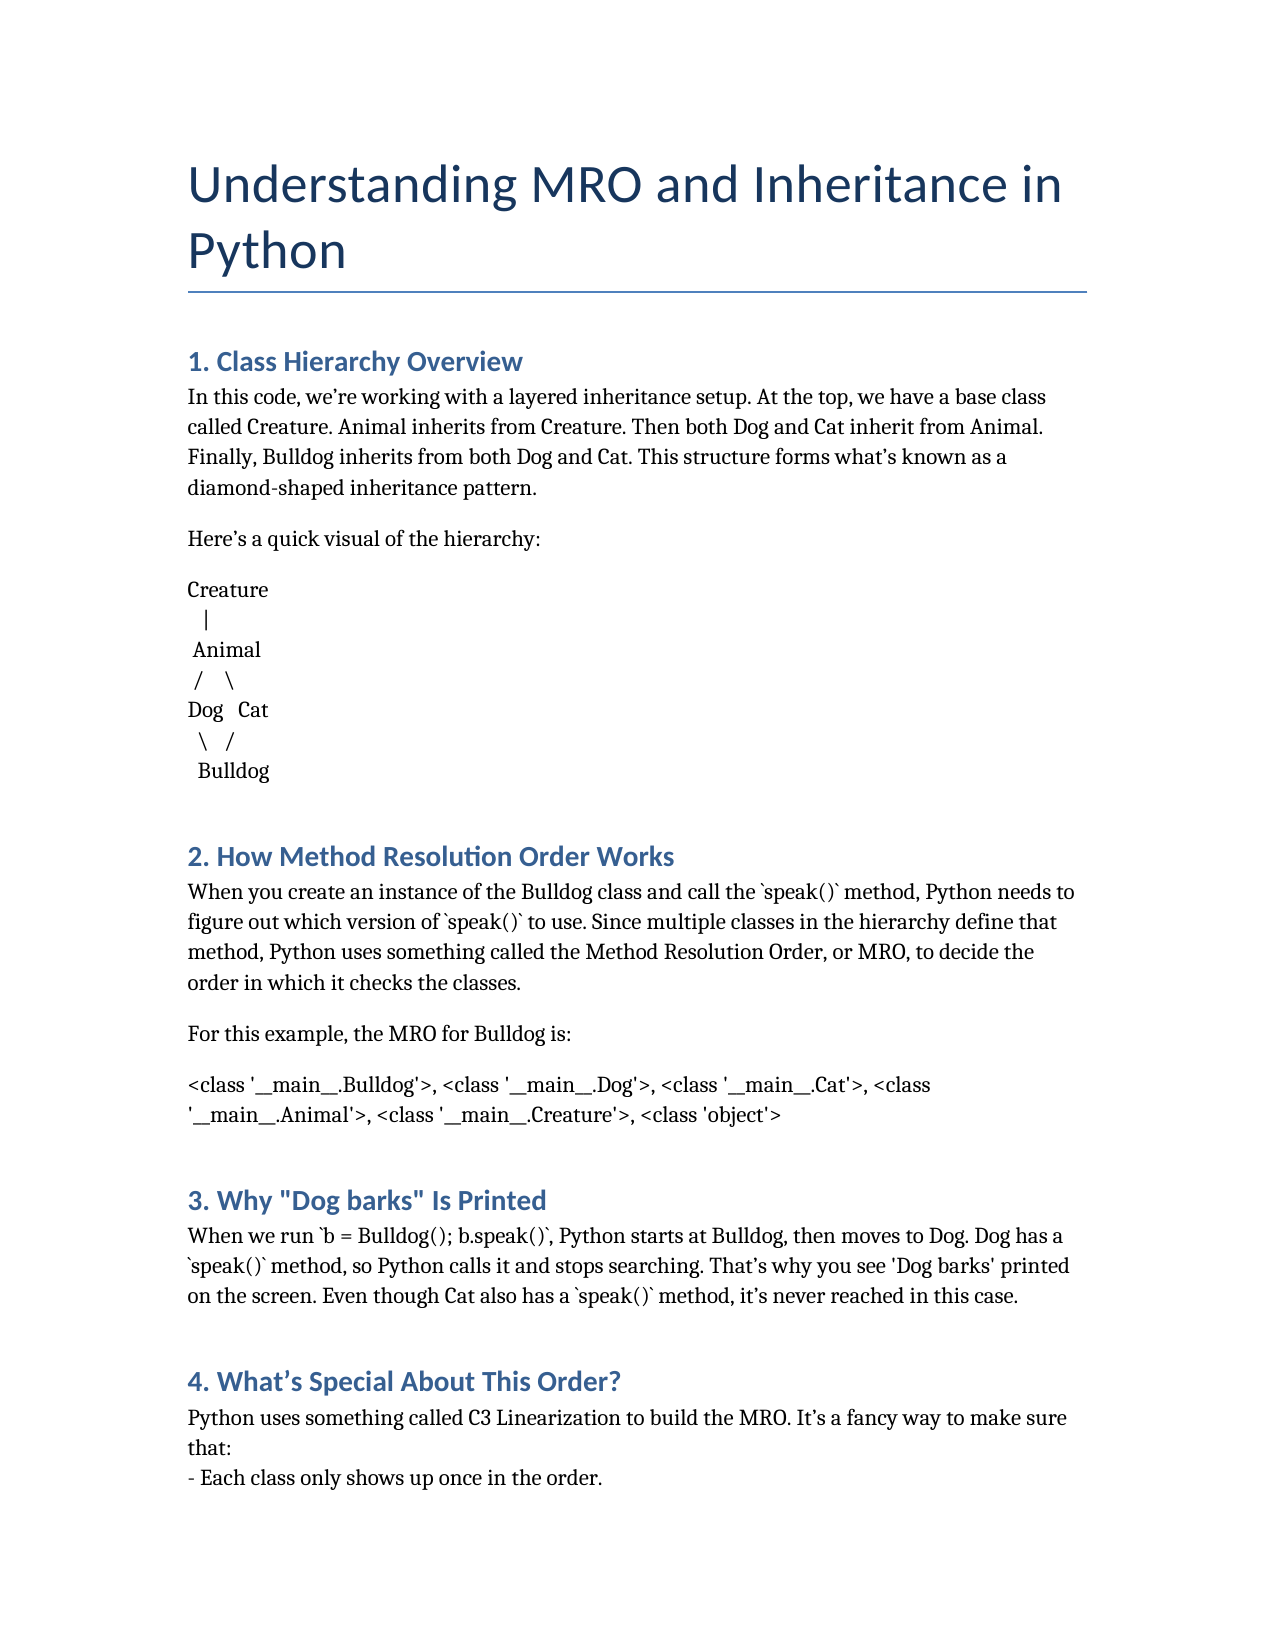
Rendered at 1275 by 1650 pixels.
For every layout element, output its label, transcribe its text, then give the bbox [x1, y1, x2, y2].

text <class '__main__.Bulldog'>, <class '__main__.Dog'>, <class '__main__.Cat'>, <class '__main__.Animal'>, <class '__main__.Creature'>, <class 'object'> [187, 1071, 1087, 1128]
subtitle 1. Class Hierarchy Overview [187, 343, 1087, 378]
text Creature | Animal / \ Dog Cat \ / Bulldog [187, 576, 1087, 784]
text When you create an instance of the Bulldog class and call the `speak()` method, Python needs to figure out which version of `speak()` to use. Since multiple classes in the hierarchy define that method, Python uses something called the Method Resolution Order, or MRO, to decide the order in which it checks the classes. [187, 879, 1087, 996]
text In this code, we’re working with a layered inheritance setup. At the top, we have a base class called Creature. Animal inherits from Creature. Then both Dog and Cat inherit from Animal. Finally, Bulldog inherits from both Dog and Cat. This structure forms what’s known as a diamond-shaped inheritance pattern. [187, 384, 1087, 501]
text For this example, the MRO for Bulldog is: [187, 1020, 1087, 1047]
subtitle 2. How Method Resolution Order Works [187, 838, 1087, 873]
text Here’s a quick visual of the hierarchy: [187, 525, 1087, 552]
subtitle 4. What’s Special About This Order? [187, 1363, 1087, 1399]
text When we run `b = Bulldog(); b.speak()`, Python starts at Bulldog, then moves to Dog. Dog has a `speak()` method, so Python calls it and stops searching. That’s why you see 'Dog barks' printed on the screen. Even though Cat also has a `speak()` method, it’s never reached in this case. [187, 1223, 1087, 1309]
title Understanding MRO and Inheritance in Python [187, 150, 1087, 293]
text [187, 1404, 1087, 1491]
subtitle 3. Why "Dog barks" Is Printed [187, 1182, 1087, 1217]
